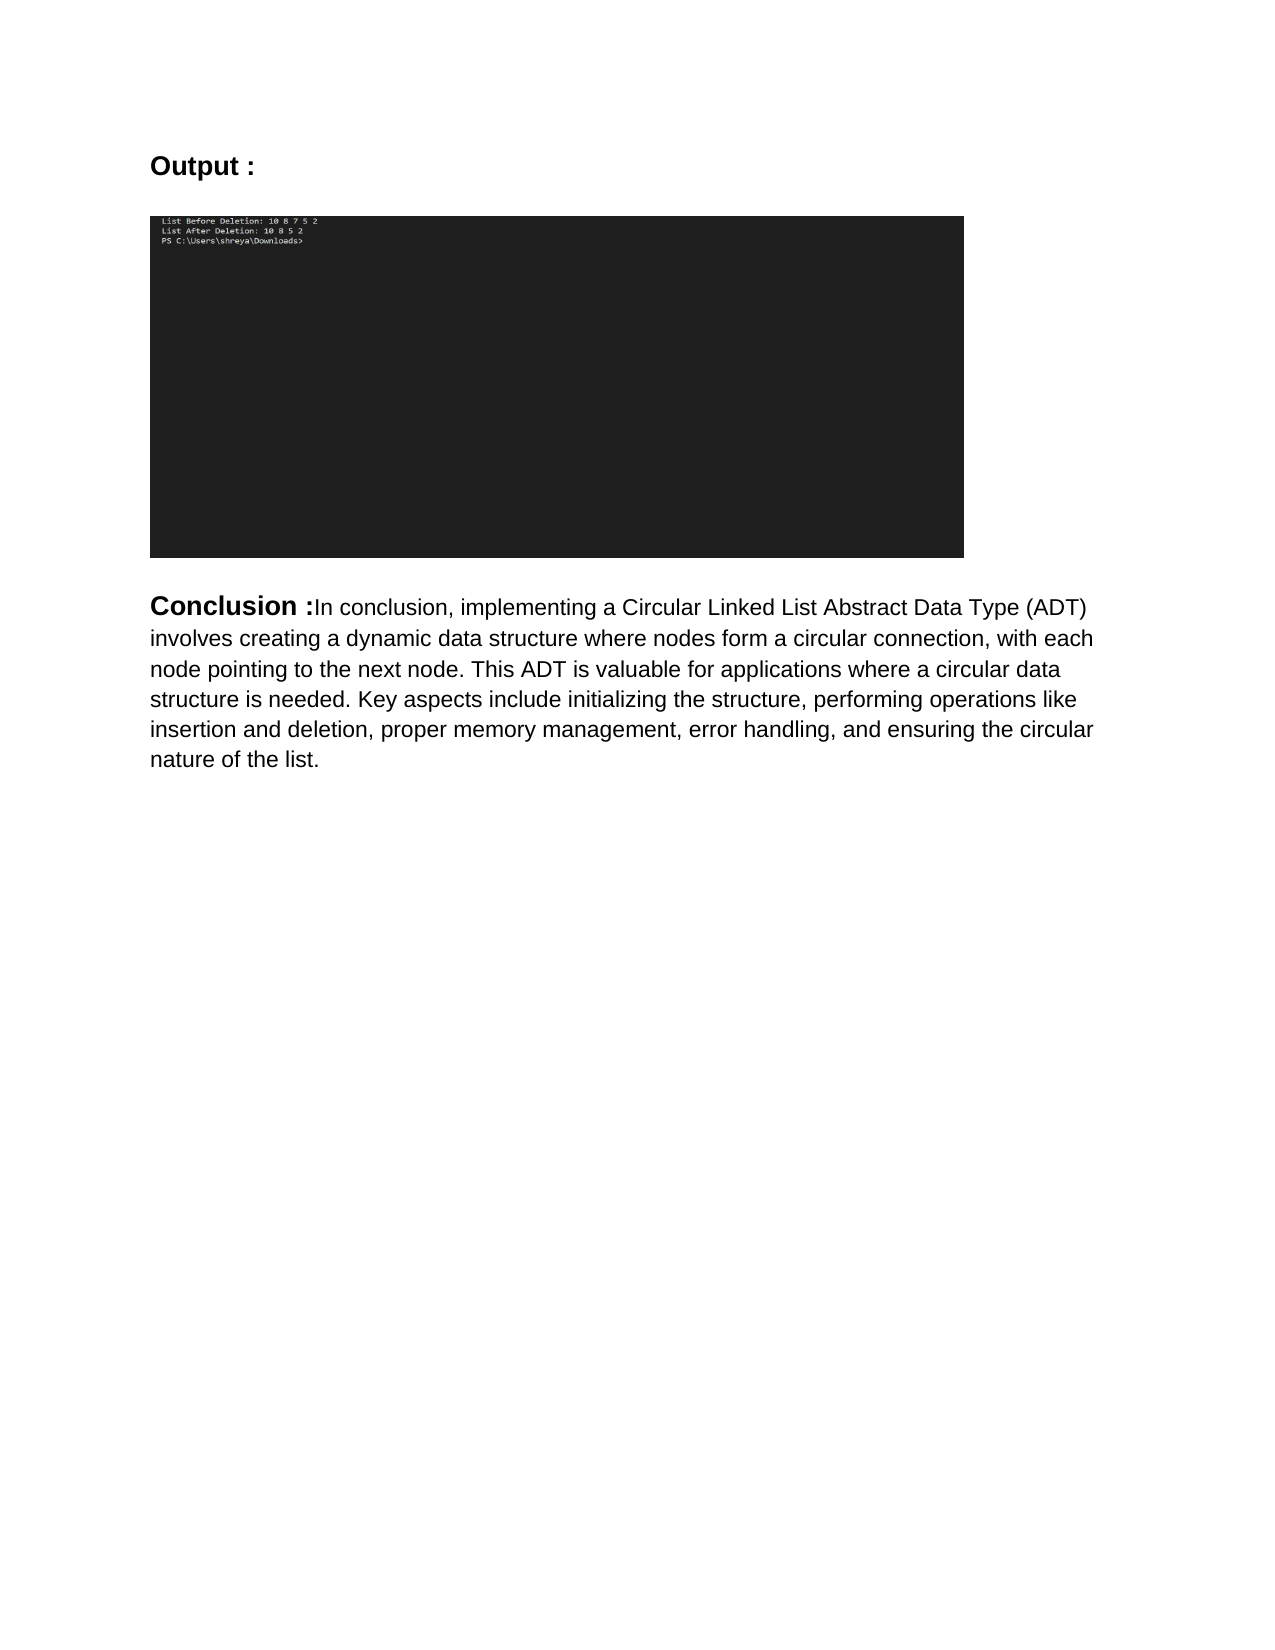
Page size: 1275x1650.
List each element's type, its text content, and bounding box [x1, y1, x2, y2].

text Output : [150, 150, 1125, 181]
text Conclusion :In conclusion, implementing a Circular Linked List Abstract Data Type (ADT) involves creating a dynamic data structure where nodes form a circular connection, with each node pointing to the next node. This ADT is valuable for applications where a circular data structure is needed. Key aspects include initializing the structure, performing operations like insertion and deletion, proper memory management, error handling, and ensuring the circular nature of the list. [150, 590, 1125, 773]
picture [150, 216, 964, 558]
